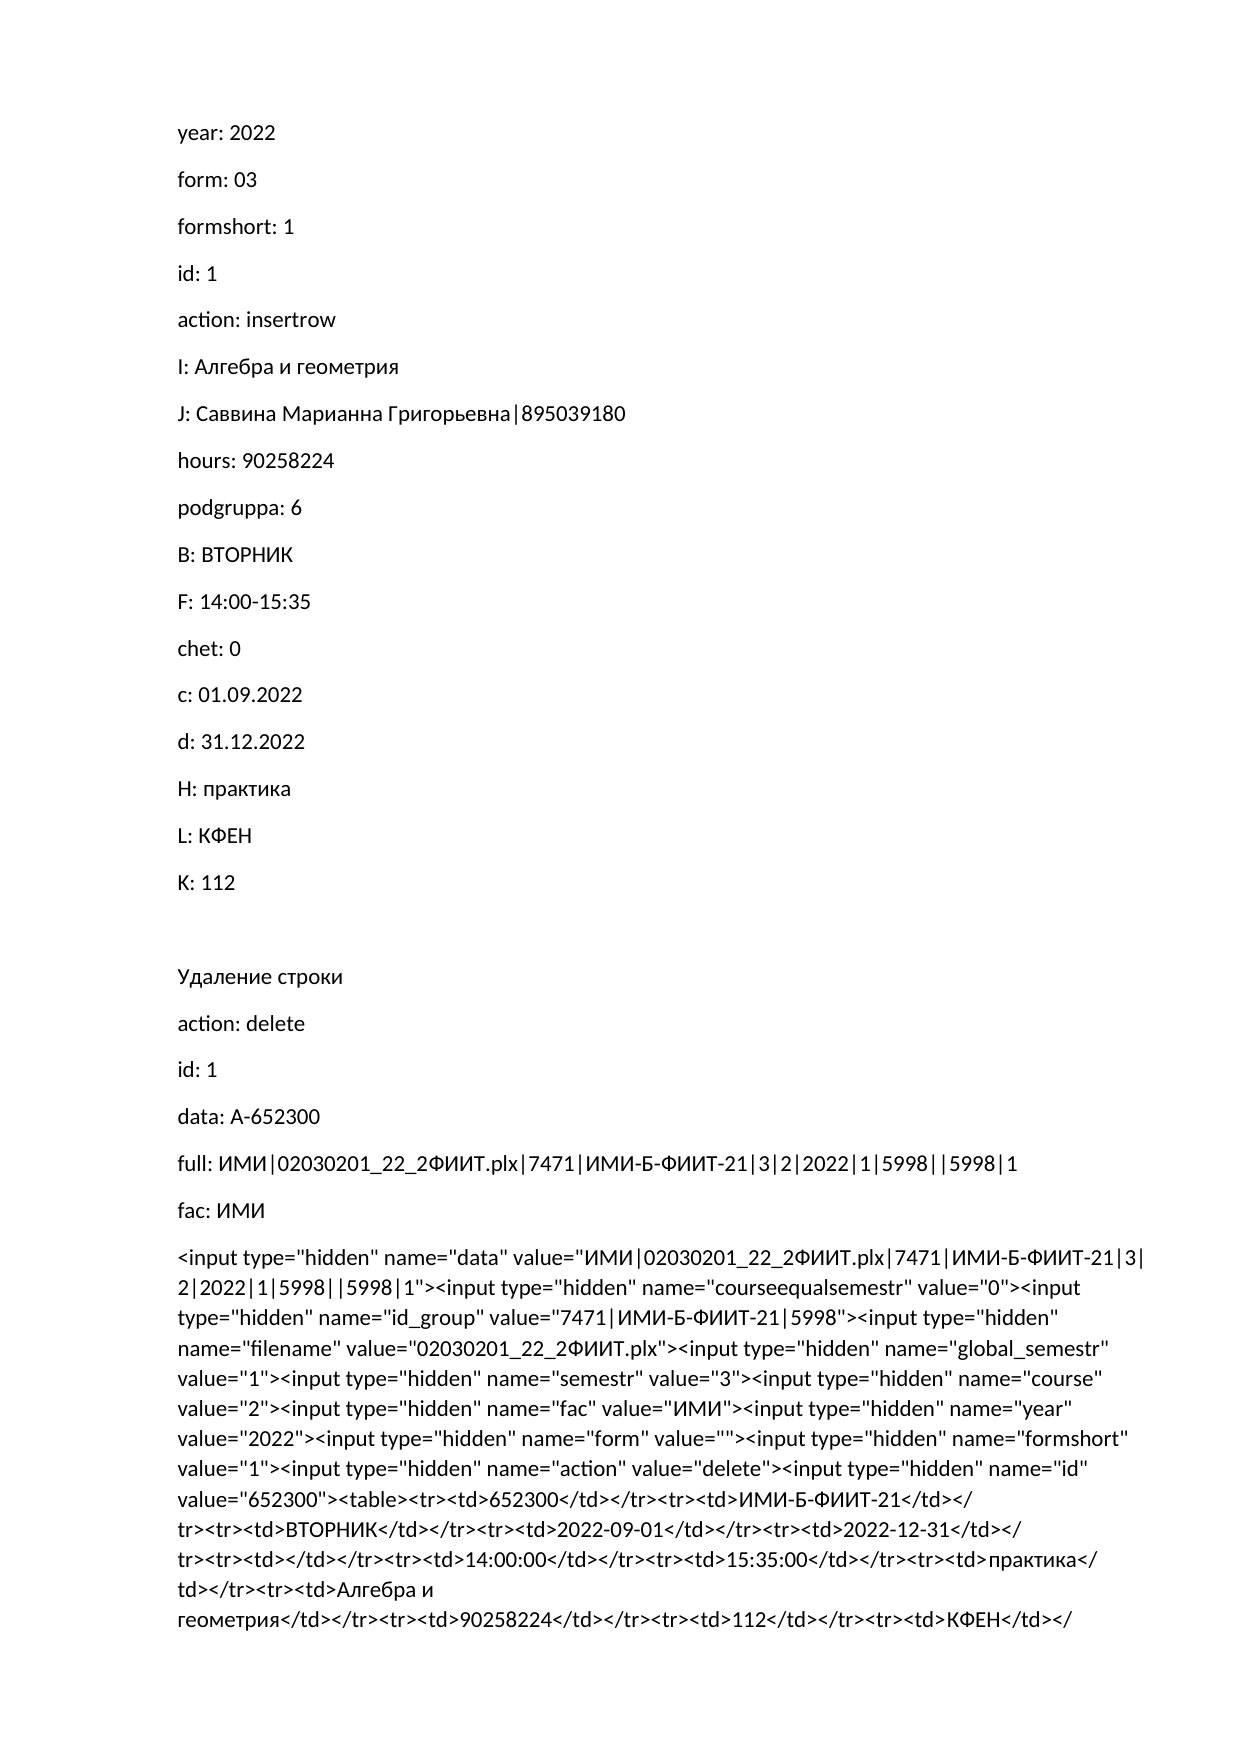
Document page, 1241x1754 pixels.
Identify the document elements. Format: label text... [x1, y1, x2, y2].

text B: ВТОРНИК [177, 540, 1152, 568]
text K: 112 [177, 868, 1152, 896]
text c: 01.09.2022 [177, 681, 1152, 709]
text I: Алгебра и геометрия [177, 352, 1152, 381]
text chet: 0 [177, 634, 1152, 662]
text data: A-652300 [177, 1102, 1152, 1131]
text J: Саввина Марианна Григорьевна|895039180 [177, 399, 1152, 427]
text fac: ИМИ [177, 1196, 1152, 1224]
text id: 1 [177, 1056, 1152, 1084]
text H: практика [177, 774, 1152, 802]
text hours: 90258224 [177, 446, 1152, 474]
text Удаление строки [177, 962, 1152, 990]
text form: 03 [177, 165, 1152, 193]
text action: insertrow [177, 306, 1152, 334]
text F: 14:00-15:35 [177, 587, 1152, 615]
text podgruppa: 6 [177, 493, 1152, 521]
text formshort: 1 [177, 212, 1152, 240]
text action: delete [177, 1009, 1152, 1037]
text year: 2022 [177, 118, 1152, 146]
text d: 31.12.2022 [177, 727, 1152, 756]
text L: КФЕН [177, 821, 1152, 849]
text id: 1 [177, 259, 1152, 287]
text full: ИМИ|02030201_22_2ФИИТ.plx|7471|ИМИ-Б-ФИИТ-21|3|2|2022|1|5998||5998|1 [177, 1149, 1152, 1177]
